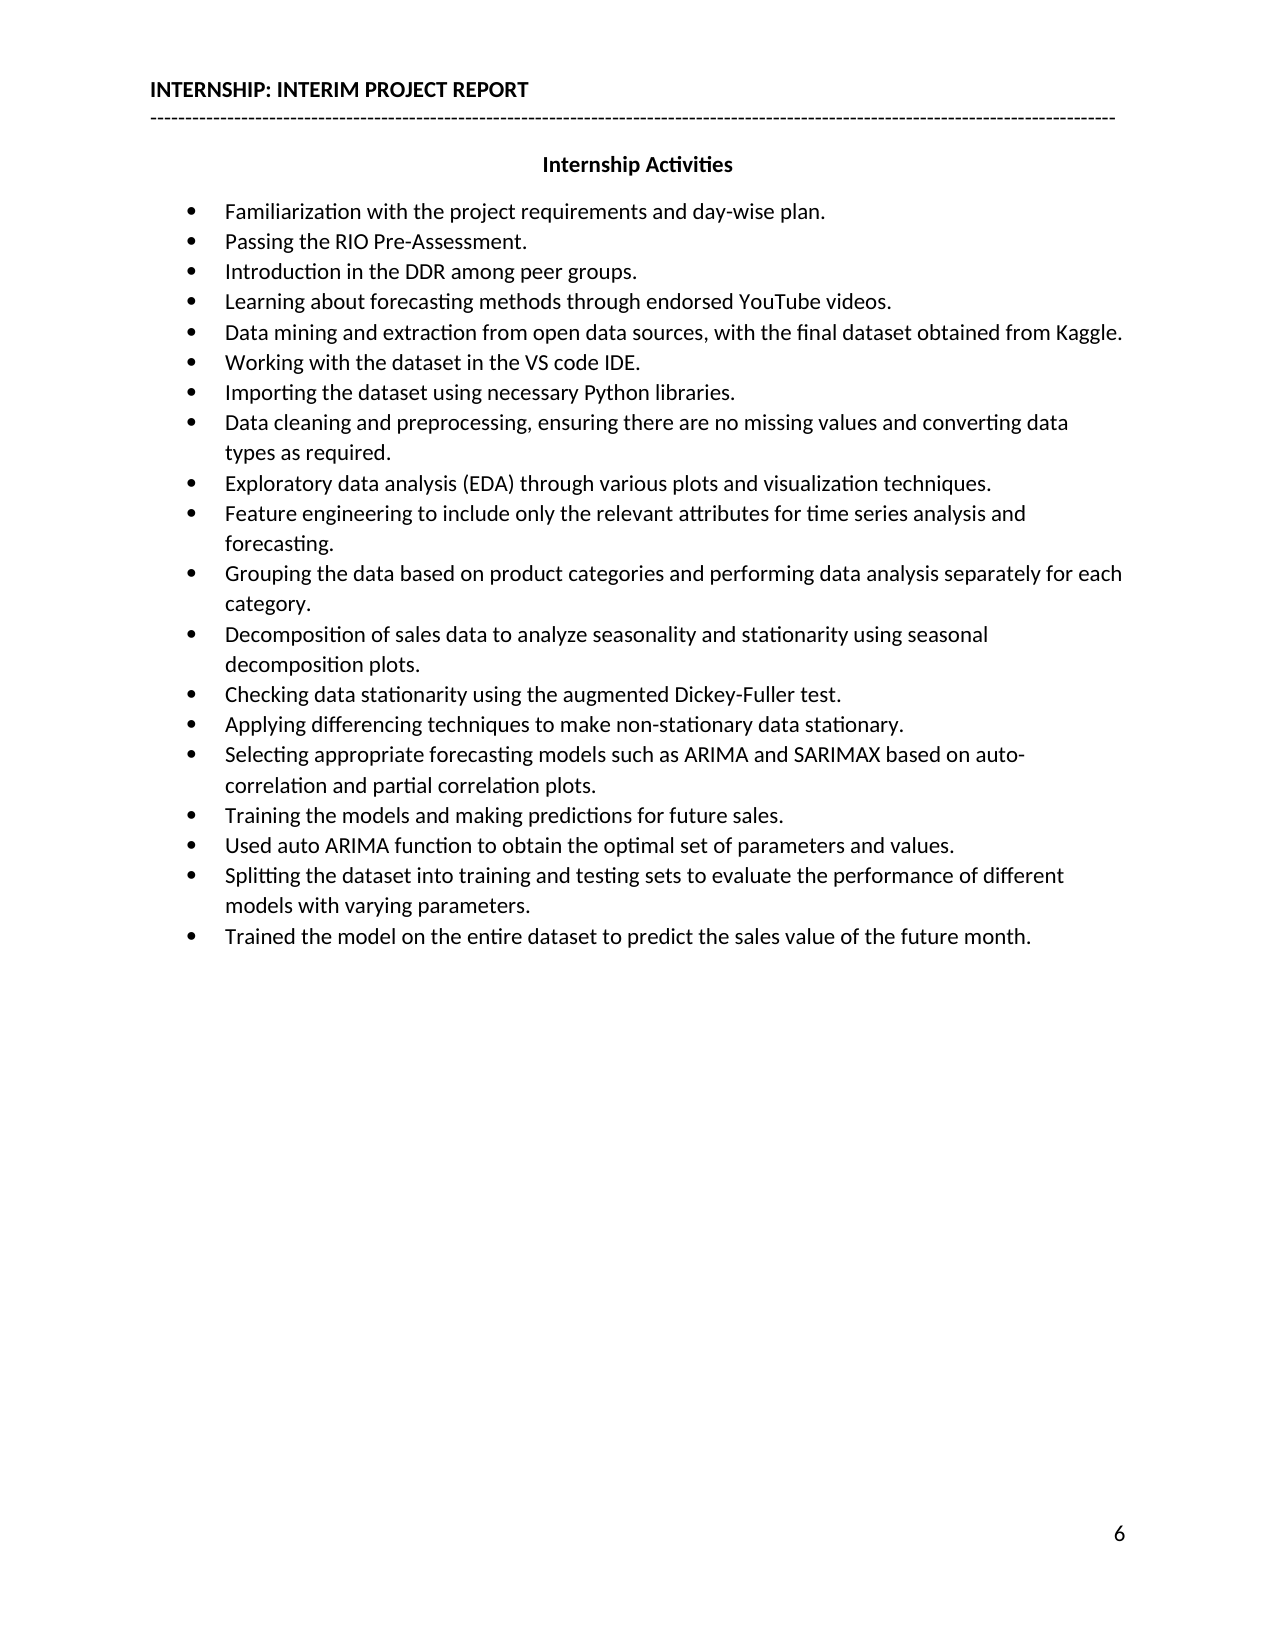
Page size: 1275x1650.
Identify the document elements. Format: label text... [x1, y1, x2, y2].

list Data cleaning and preprocessing, ensuring there are no missing values and converting data types as required. [187, 408, 1125, 467]
list Applying differencing techniques to make non-stationary data stationary. [187, 710, 1125, 738]
list Importing the dataset using necessary Python libraries. [187, 378, 1125, 406]
list Training the models and making predictions for future sales. [187, 801, 1125, 829]
text Internship Activities [150, 150, 1125, 178]
list Used auto ARIMA function to obtain the optimal set of parameters and values. [187, 831, 1125, 859]
list Familiarization with the project requirements and day-wise plan. [187, 197, 1125, 225]
list Exploratory data analysis (EDA) through various plots and visualization techniques. [187, 469, 1125, 497]
list Checking data stationarity using the augmented Dickey-Fuller test. [187, 680, 1125, 708]
list Grouping the data based on product categories and performing data analysis separately for each category. [187, 559, 1125, 618]
list Passing the RIO Pre-Assessment. [187, 227, 1125, 255]
list Feature engineering to include only the relevant attributes for time series analysis and forecasting. [187, 499, 1125, 557]
list Introduction in the DDR among peer groups. [187, 257, 1125, 285]
list Working with the dataset in the VS code IDE. [187, 348, 1125, 376]
list Data mining and extraction from open data sources, with the final dataset obtained from Kaggle. [187, 318, 1125, 346]
list Trained the model on the entire dataset to predict the sales value of the future month. [187, 922, 1125, 950]
list Selecting appropriate forecasting models such as ARIMA and SARIMAX based on auto-correlation and partial correlation plots. [187, 741, 1125, 799]
list Learning about forecasting methods through endorsed YouTube videos. [187, 287, 1125, 316]
list Splitting the dataset into training and testing sets to evaluate the performance of different models with varying parameters. [187, 861, 1125, 920]
list Decomposition of sales data to analyze seasonality and stationarity using seasonal decomposition plots. [187, 620, 1125, 678]
